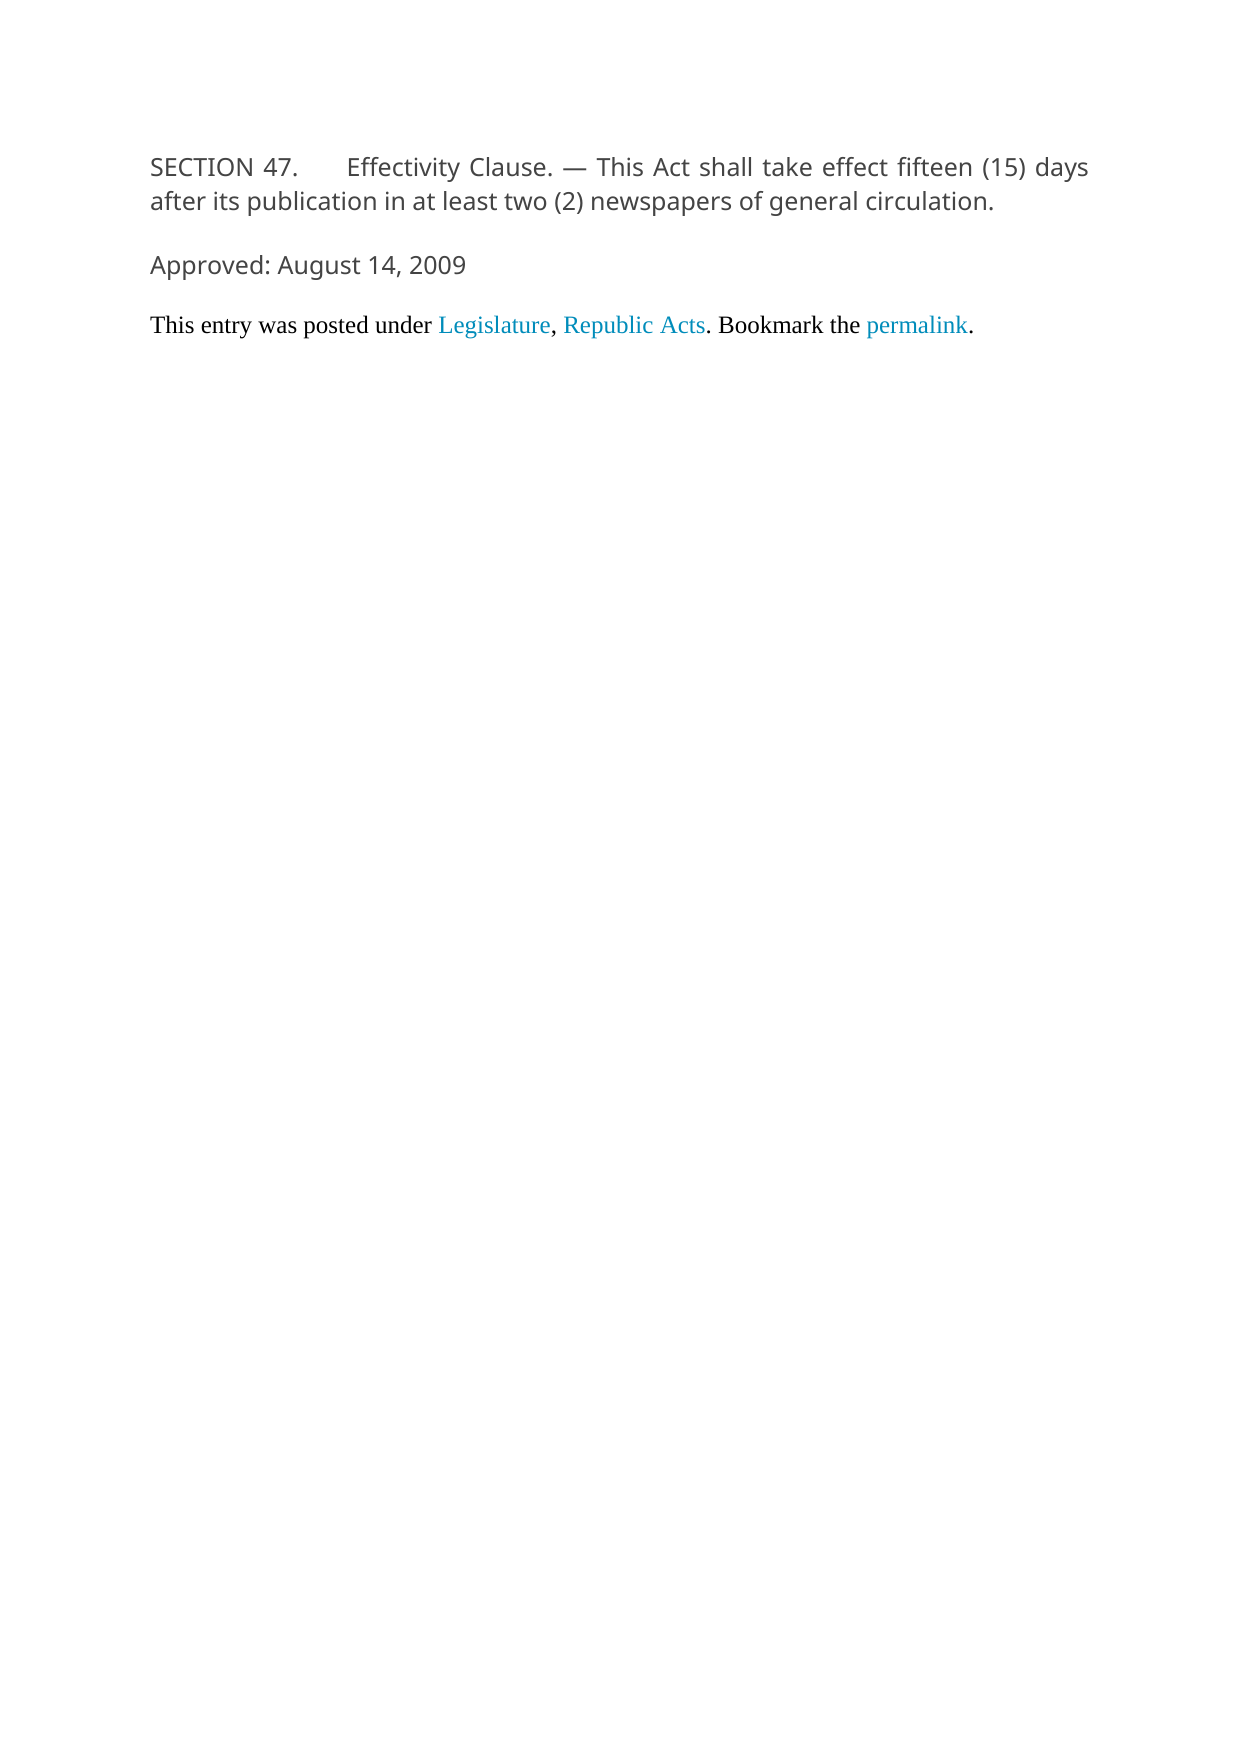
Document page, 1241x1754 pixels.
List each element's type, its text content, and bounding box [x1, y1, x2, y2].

text This entry was posted under Legislature, Republic Acts. Bookmark the permalink. [150, 311, 1090, 339]
text Approved: August 14, 2009 [150, 247, 1090, 281]
text SECTION 47. Effectivity Clause. — This Act shall take effect fifteen (15) days after its publication in at least two (2) newspapers of general circulation. [150, 150, 1090, 218]
